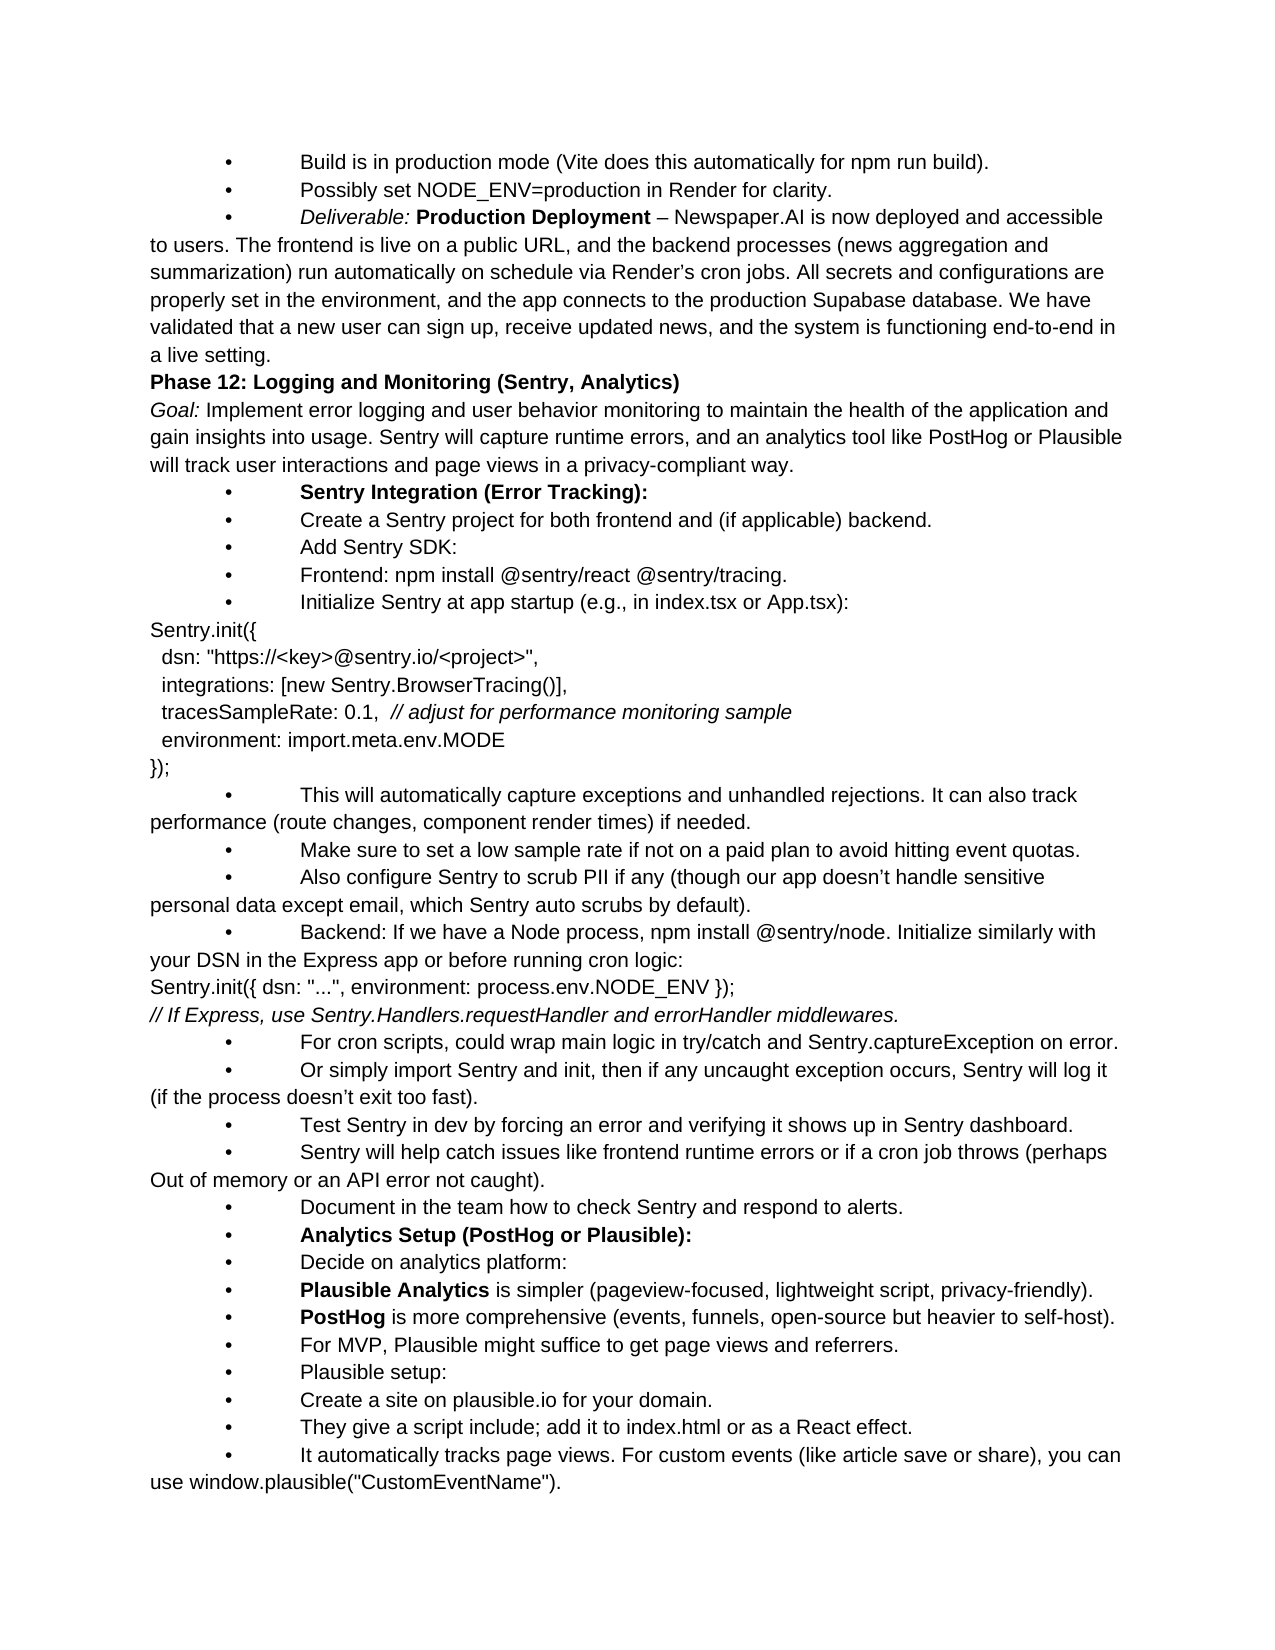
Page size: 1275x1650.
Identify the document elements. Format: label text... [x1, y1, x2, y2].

text • For cron scripts, could wrap main logic in try/catch and Sentry.captureException on error. [150, 1030, 1125, 1054]
text • Initialize Sentry at app startup (e.g., in index.tsx or App.tsx): [150, 590, 1125, 614]
text • For MVP, Plausible might suffice to get page views and referrers. [150, 1332, 1125, 1356]
text • Backend: If we have a Node process, npm install @sentry/node. Initialize similarly with your DSN in the Express app or before running cron logic: [150, 920, 1125, 971]
text • Possibly set NODE_ENV=production in Render for clarity. [150, 177, 1125, 201]
text integrations: [new Sentry.BrowserTracing()], [150, 672, 1125, 696]
text // If Express, use Sentry.Handlers.requestHandler and errorHandler middlewares. [150, 1002, 1125, 1026]
text • They give a script include; add it to index.html or as a React effect. [150, 1415, 1125, 1439]
text • PostHog is more comprehensive (events, funnels, open-source but heavier to self-host). [150, 1305, 1125, 1329]
text • Make sure to set a low sample rate if not on a paid plan to avoid hitting event quotas. [150, 837, 1125, 861]
text • Decide on analytics platform: [150, 1250, 1125, 1274]
text • Add Sentry SDK: [150, 535, 1125, 559]
text • Plausible setup: [150, 1360, 1125, 1384]
text tracesSampleRate: 0.1, // adjust for performance monitoring sample [150, 700, 1125, 724]
text Sentry.init({ dsn: "...", environment: process.env.NODE_ENV }); [150, 975, 1125, 999]
text • This will automatically capture exceptions and unhandled rejections. It can also track performance (route changes, component render times) if needed. [150, 782, 1125, 834]
text • Build is in production mode (Vite does this automatically for npm run build). [150, 150, 1125, 174]
text • Create a Sentry project for both frontend and (if applicable) backend. [150, 507, 1125, 531]
text Goal: Implement error logging and user behavior monitoring to maintain the health of the application and gain insights into usage. Sentry will capture runtime errors, and an analytics tool like PostHog or Plausible will track user interactions and page views in a privacy-compliant way. [150, 397, 1125, 476]
text Phase 12: Logging and Monitoring (Sentry, Analytics) [150, 370, 1125, 394]
text • Plausible Analytics is simpler (pageview-focused, lightweight script, privacy-friendly). [150, 1277, 1125, 1301]
text • Also configure Sentry to scrub PII if any (though our app doesn’t handle sensitive personal data except email, which Sentry auto scrubs by default). [150, 865, 1125, 916]
text • Or simply import Sentry and init, then if any uncaught exception occurs, Sentry will log it (if the process doesn’t exit too fast). [150, 1057, 1125, 1109]
text • Sentry will help catch issues like frontend runtime errors or if a cron job throws (perhaps Out of memory or an API error not caught). [150, 1140, 1125, 1191]
text • Test Sentry in dev by forcing an error and verifying it shows up in Sentry dashboard. [150, 1112, 1125, 1136]
text • Sentry Integration (Error Tracking): [150, 480, 1125, 504]
text • It automatically tracks page views. For custom events (like article save or share), you can use window.plausible("CustomEventName"). [150, 1442, 1125, 1494]
text • Document in the team how to check Sentry and respond to alerts. [150, 1195, 1125, 1219]
text • Deliverable: Production Deployment – Newspaper.AI is now deployed and accessible to users. The frontend is live on a public URL, and the backend processes (news aggregation and summarization) run automatically on schedule via Render’s cron jobs. All secrets and configurations are properly set in the environment, and the app connects to the production Supabase database. We have validated that a new user can sign up, receive updated news, and the system is functioning end-to-end in a live setting. [150, 205, 1125, 366]
text environment: import.meta.env.MODE [150, 727, 1125, 751]
text • Analytics Setup (PostHog or Plausible): [150, 1222, 1125, 1246]
text • Frontend: npm install @sentry/react @sentry/tracing. [150, 562, 1125, 586]
text • Create a site on plausible.io for your domain. [150, 1387, 1125, 1411]
text dsn: "https://<key>@sentry.io/<project>", [150, 645, 1125, 669]
text }); [150, 755, 1125, 779]
text Sentry.init({ [150, 617, 1125, 641]
